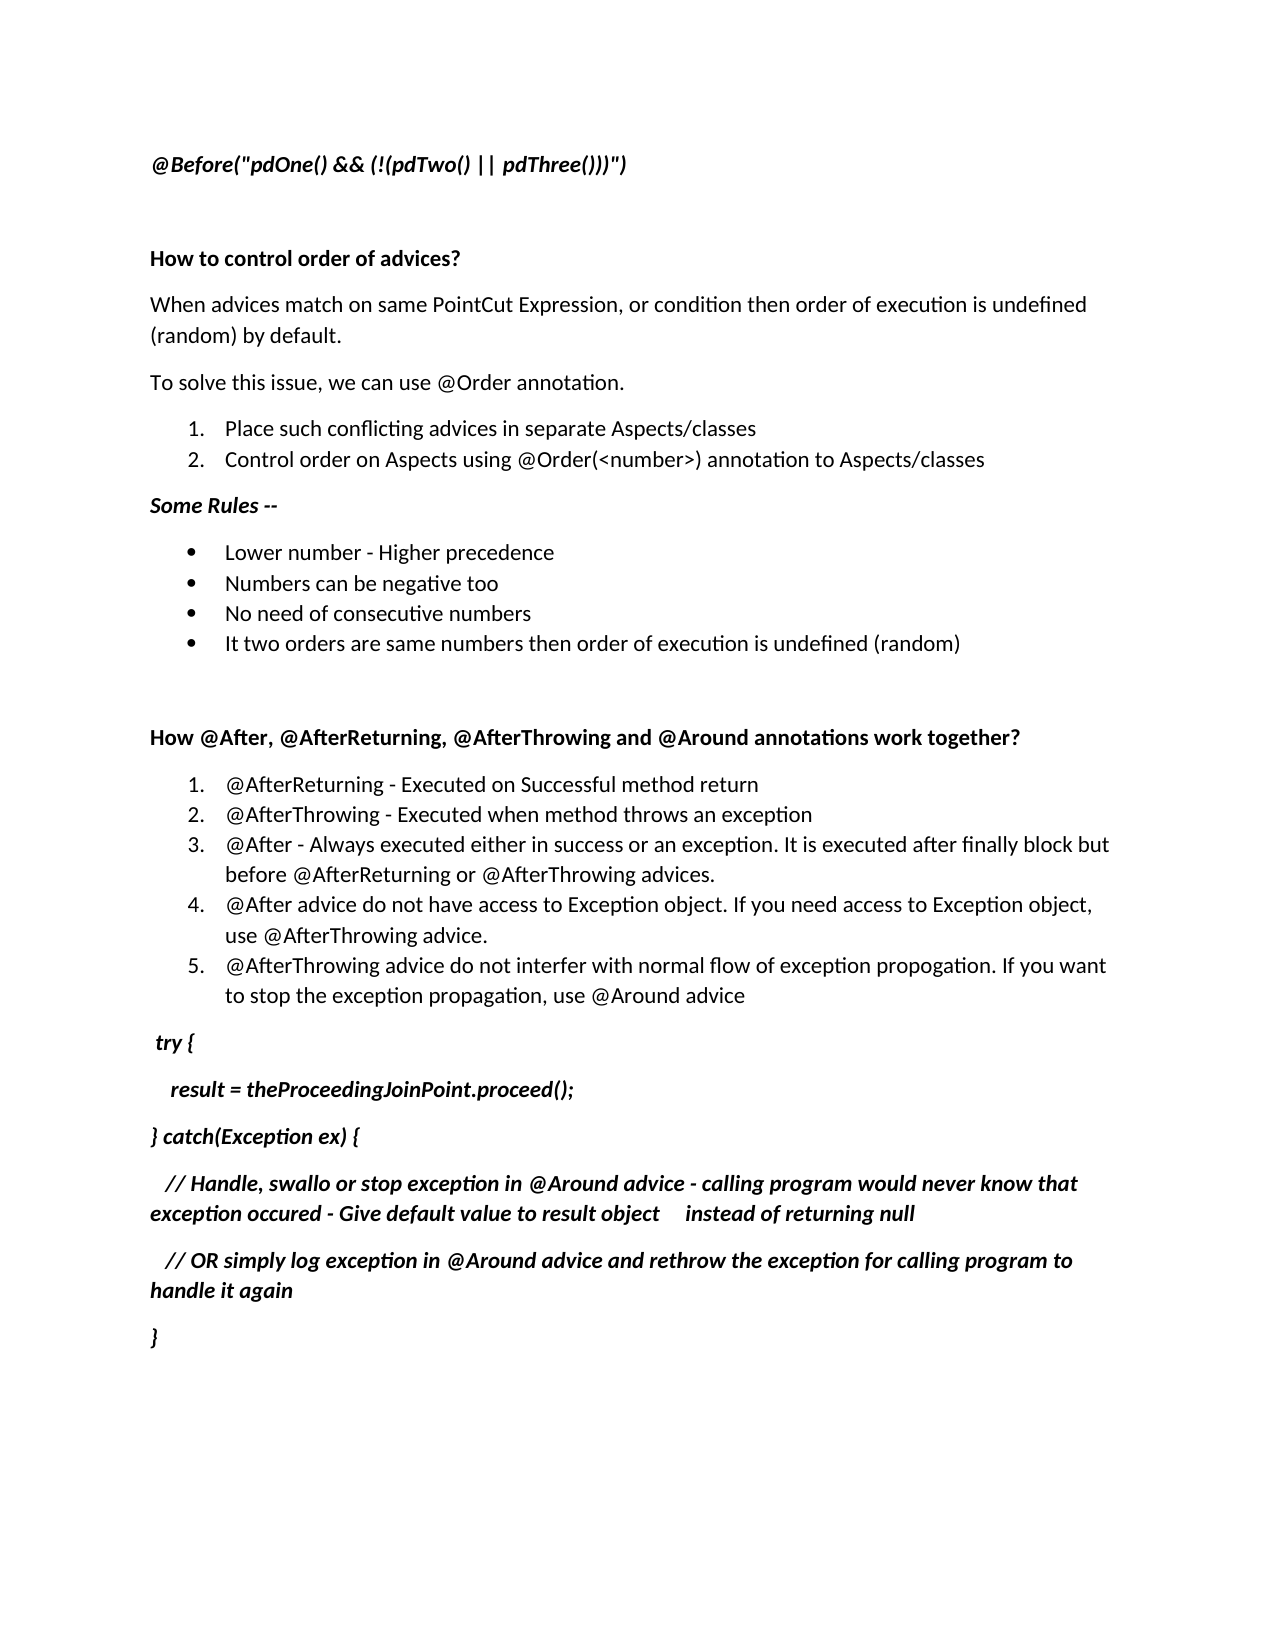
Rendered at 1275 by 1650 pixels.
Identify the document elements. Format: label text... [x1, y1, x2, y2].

text } [150, 1323, 1125, 1351]
text When advices match on same PointCut Expression, or condition then order of execution is undefined (random) by default. [150, 291, 1125, 349]
text Some Rules -- [150, 492, 1125, 520]
list @After - Always executed either in success or an exception. It is executed after finally block but before @AfterReturning or @AfterThrowing advices. [187, 830, 1125, 888]
list @AfterReturning - Executed on Successful method return [187, 770, 1125, 798]
text How to control order of advices? [150, 244, 1125, 272]
text To solve this issue, we can use @Order annotation. [150, 368, 1125, 396]
text try { [150, 1028, 1125, 1056]
list Place such conflicting advices in separate Aspects/classes [187, 414, 1125, 443]
list @AfterThrowing advice do not interfer with normal flow of exception propogation. If you want to stop the exception propagation, use @Around advice [187, 951, 1125, 1009]
list It two orders are same numbers then order of execution is undefined (random) [187, 629, 1125, 657]
list Control order on Aspects using @Order(<number>) annotation to Aspects/classes [187, 445, 1125, 473]
text @Before("pdOne() && (!(pdTwo() || pdThree()))") [150, 150, 1125, 178]
text result = theProceedingJoinPoint.proceed(); [150, 1075, 1125, 1103]
list @AfterThrowing - Executed when method throws an exception [187, 800, 1125, 828]
text // OR simply log exception in @Around advice and rethrow the exception for calling program to handle it again [150, 1246, 1125, 1304]
text } catch(Exception ex) { [150, 1122, 1125, 1150]
list Lower number - Higher precedence [187, 538, 1125, 567]
list @After advice do not have access to Exception object. If you need access to Exception object, use @AfterThrowing advice. [187, 891, 1125, 949]
list No need of consecutive numbers [187, 599, 1125, 627]
list Numbers can be negative too [187, 569, 1125, 597]
text How @After, @AfterReturning, @AfterThrowing and @Around annotations work together? [150, 723, 1125, 751]
text // Handle, swallo or stop exception in @Around advice - calling program would never know that exception occured - Give default value to result object instead of returning null [150, 1169, 1125, 1227]
